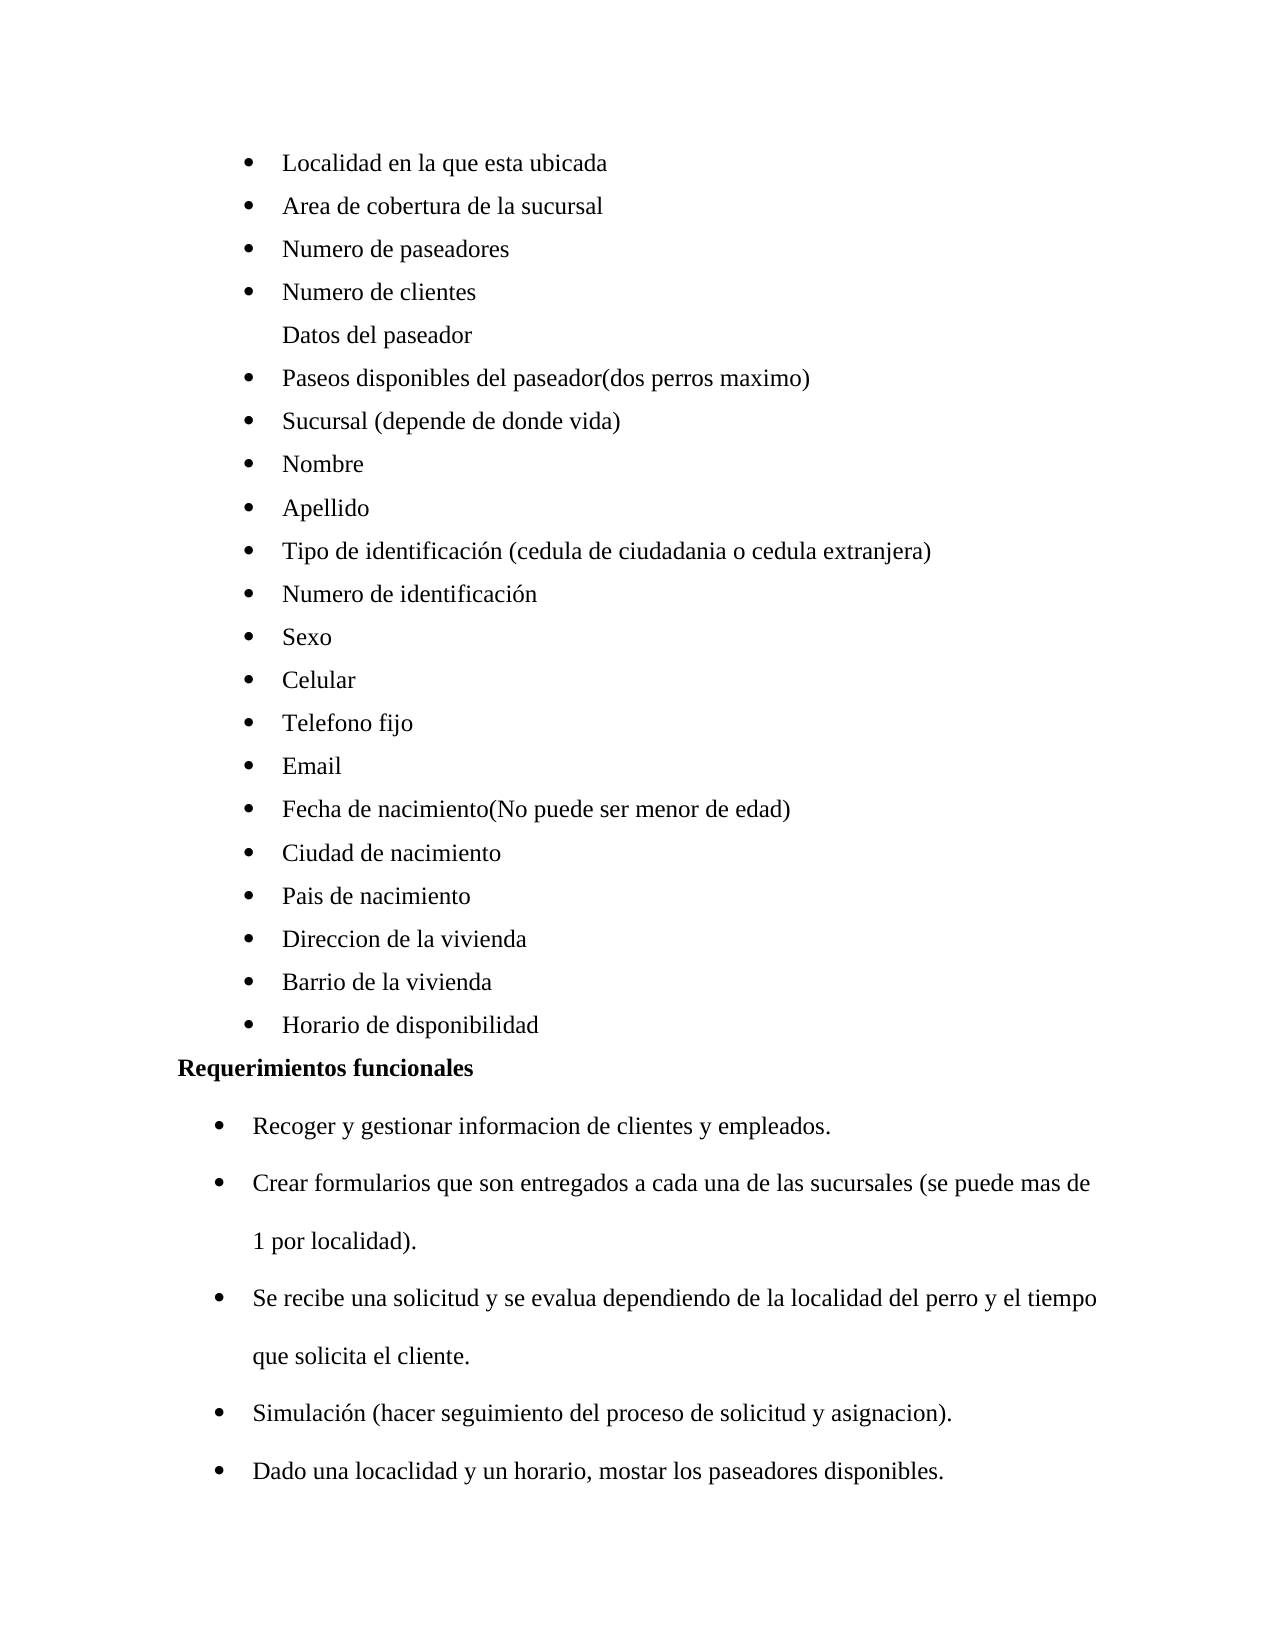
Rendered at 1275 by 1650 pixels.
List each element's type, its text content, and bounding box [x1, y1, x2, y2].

list Direccion de la vivienda [244, 924, 1098, 953]
list Area de cobertura de la sucursal [244, 191, 1098, 219]
list Horario de disponibilidad [244, 1010, 1098, 1039]
list Sexo [244, 622, 1098, 651]
list Tipo de identificación (cedula de ciudadania o cedula extranjera) [244, 536, 1098, 564]
list Localidad en la que esta ubicada [244, 148, 1098, 176]
list Email [244, 751, 1098, 780]
list Numero de identificación [244, 579, 1098, 608]
list Nombre [244, 449, 1098, 478]
list Fecha de nacimiento(No puede ser menor de edad) [244, 794, 1098, 823]
list Datos del paseador [282, 320, 1098, 349]
list Telefono fijo [244, 708, 1098, 737]
list Recoger y gestionar informacion de clientes y empleados. [215, 1111, 1098, 1139]
list Numero de clientes [244, 277, 1098, 306]
list Numero de paseadores [244, 234, 1098, 263]
subtitle Requerimientos funcionales [177, 1053, 1098, 1082]
list Simulación (hacer seguimiento del proceso de solicitud y asignacion). [215, 1398, 1098, 1427]
list Paseos disponibles del paseador(dos perros maximo) [244, 363, 1098, 392]
list Sucursal (depende de donde vida) [244, 406, 1098, 435]
list Dado una locaclidad y un horario, mostar los paseadores disponibles. [215, 1456, 1098, 1484]
list Barrio de la vivienda [244, 967, 1098, 996]
list Ciudad de nacimiento [244, 838, 1098, 866]
list Pais de nacimiento [244, 881, 1098, 909]
list Crear formularios que son entregados a cada una de las sucursales (se puede mas de 1 por localidad). [215, 1168, 1098, 1254]
list Apellido [244, 493, 1098, 521]
list Celular [244, 665, 1098, 694]
list Se recibe una solicitud y se evalua dependiendo de la localidad del perro y el tiempo que solicita el cliente. [215, 1283, 1098, 1369]
